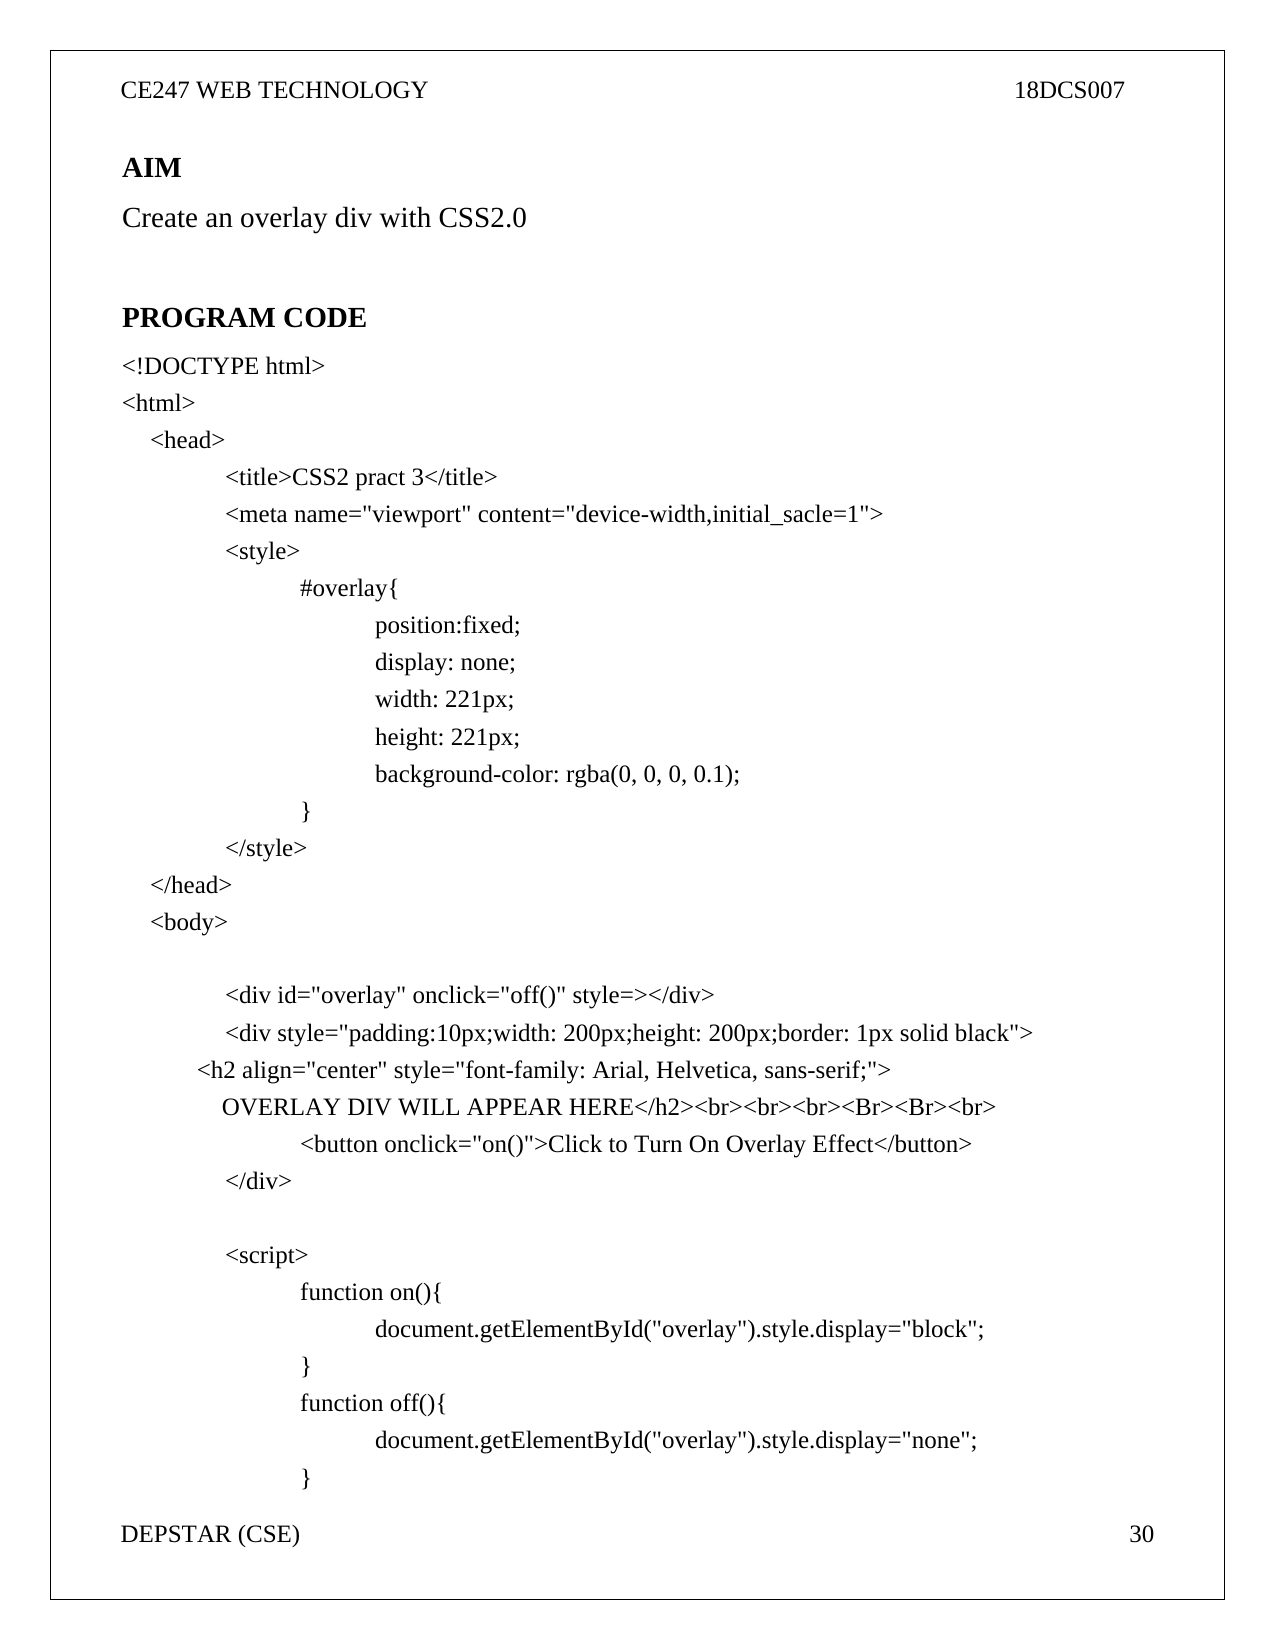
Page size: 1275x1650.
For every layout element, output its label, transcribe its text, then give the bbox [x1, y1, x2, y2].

text function on(){ [122, 1277, 1135, 1306]
text <title>CSS2 pract 3</title> [122, 462, 1135, 491]
text AIM [122, 150, 1134, 183]
text <button onclick="on()">Click to Turn On Overlay Effect</button> [122, 1129, 1135, 1158]
text </div> [122, 1166, 1135, 1195]
text </head> [122, 870, 1135, 899]
text } [122, 1463, 1135, 1491]
text height: 221px; [122, 722, 1135, 750]
text function off(){ [122, 1388, 1135, 1417]
text position:fixed; [122, 610, 1135, 639]
text <html> [122, 388, 1135, 417]
text <script> [122, 1240, 1135, 1269]
text <div style="padding:10px;width: 200px;height: 200px;border: 1px solid black"> [122, 1018, 1135, 1046]
text } [122, 1351, 1135, 1380]
text display: none; [122, 647, 1135, 676]
text PROGRAM CODE [122, 301, 1134, 334]
text background-color: rgba(0, 0, 0, 0.1); [122, 759, 1135, 787]
text <div id="overlay" onclick="off()" style=></div> [122, 981, 1135, 1009]
text <h2 align="center" style="font-family: Arial, Helvetica, sans-serif;"> [122, 1055, 1135, 1083]
text Create an overlay div with CSS2.0 [122, 200, 1134, 234]
text <style> [122, 536, 1135, 565]
text width: 221px; [122, 684, 1135, 713]
text <!DOCTYPE html> [122, 351, 1135, 379]
text </style> [122, 833, 1135, 862]
text document.getElementById("overlay").style.display="block"; [122, 1314, 1135, 1343]
text #overlay{ [122, 573, 1135, 602]
text <head> [122, 425, 1135, 454]
text OVERLAY DIV WILL APPEAR HERE</h2><br><br><br><Br><Br><br> [122, 1092, 1135, 1121]
text <body> [122, 907, 1135, 936]
text <meta name="viewport" content="device-width,initial_sacle=1"> [122, 499, 1135, 528]
text document.getElementById("overlay").style.display="none"; [122, 1426, 1135, 1454]
text } [122, 796, 1135, 824]
